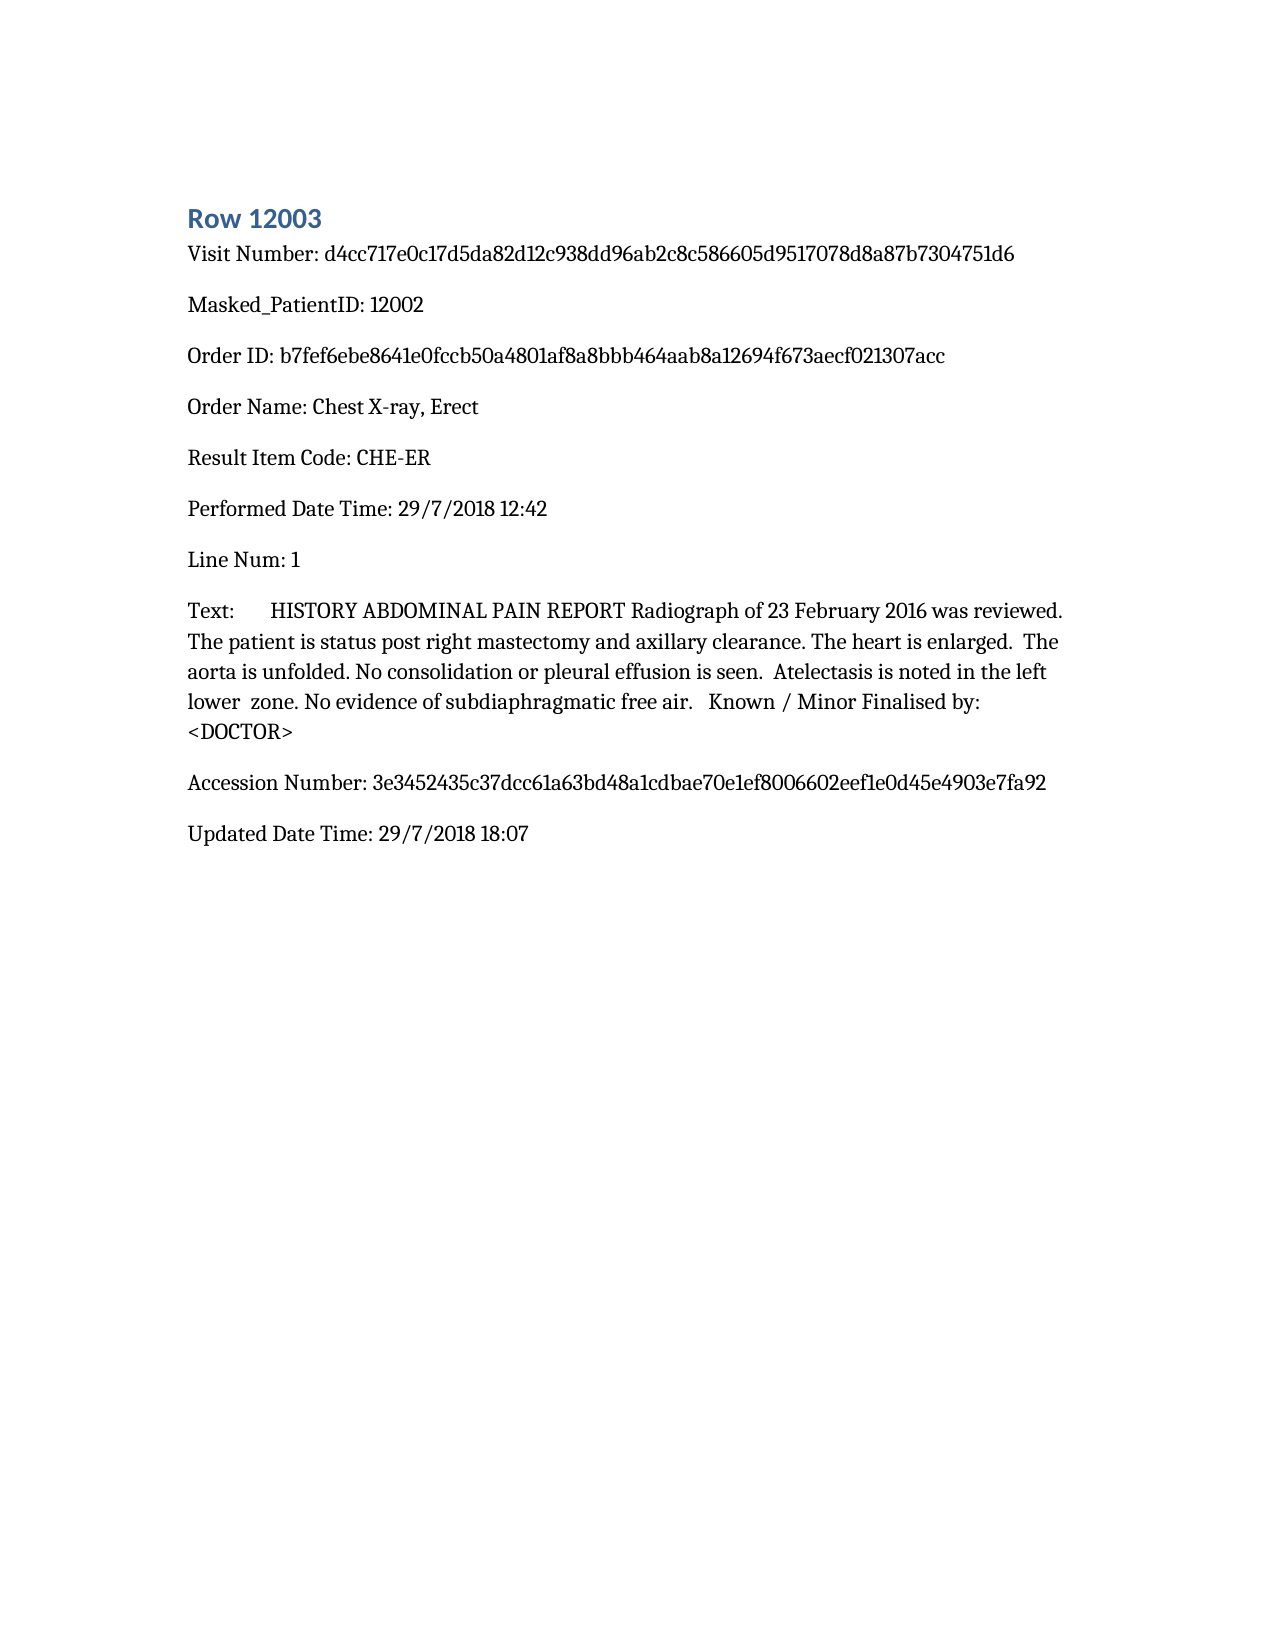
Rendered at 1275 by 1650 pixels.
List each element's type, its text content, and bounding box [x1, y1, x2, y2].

text Order Name: Chest X-ray, Erect [187, 394, 1087, 420]
text Updated Date Time: 29/7/2018 18:07 [187, 821, 1087, 847]
text Result Item Code: CHE-ER [187, 445, 1087, 471]
text Visit Number: d4cc717e0c17d5da82d12c938dd96ab2c8c586605d9517078d8a87b7304751d6 [187, 241, 1087, 267]
text Line Num: 1 [187, 547, 1087, 573]
text Masked_PatientID: 12002 [187, 292, 1087, 318]
text Text: HISTORY ABDOMINAL PAIN REPORT Radiograph of 23 February 2016 was reviewed. The patient is status post right mastectomy and axillary clearance. The heart is enlarged. The aorta is unfolded. No consolidation or pleural effusion is seen. Atelectasis is noted in the left lower zone. No evidence of subdiaphragmatic free air. Known / Minor Finalised by: <DOCTOR> [187, 598, 1087, 745]
text Accession Number: 3e3452435c37dcc61a63bd48a1cdbae70e1ef8006602eef1e0d45e4903e7fa92 [187, 770, 1087, 796]
text Performed Date Time: 29/7/2018 12:42 [187, 496, 1087, 522]
subtitle Row 12003 [187, 200, 1087, 236]
text Order ID: b7fef6ebe8641e0fccb50a4801af8a8bbb464aab8a12694f673aecf021307acc [187, 343, 1087, 369]
